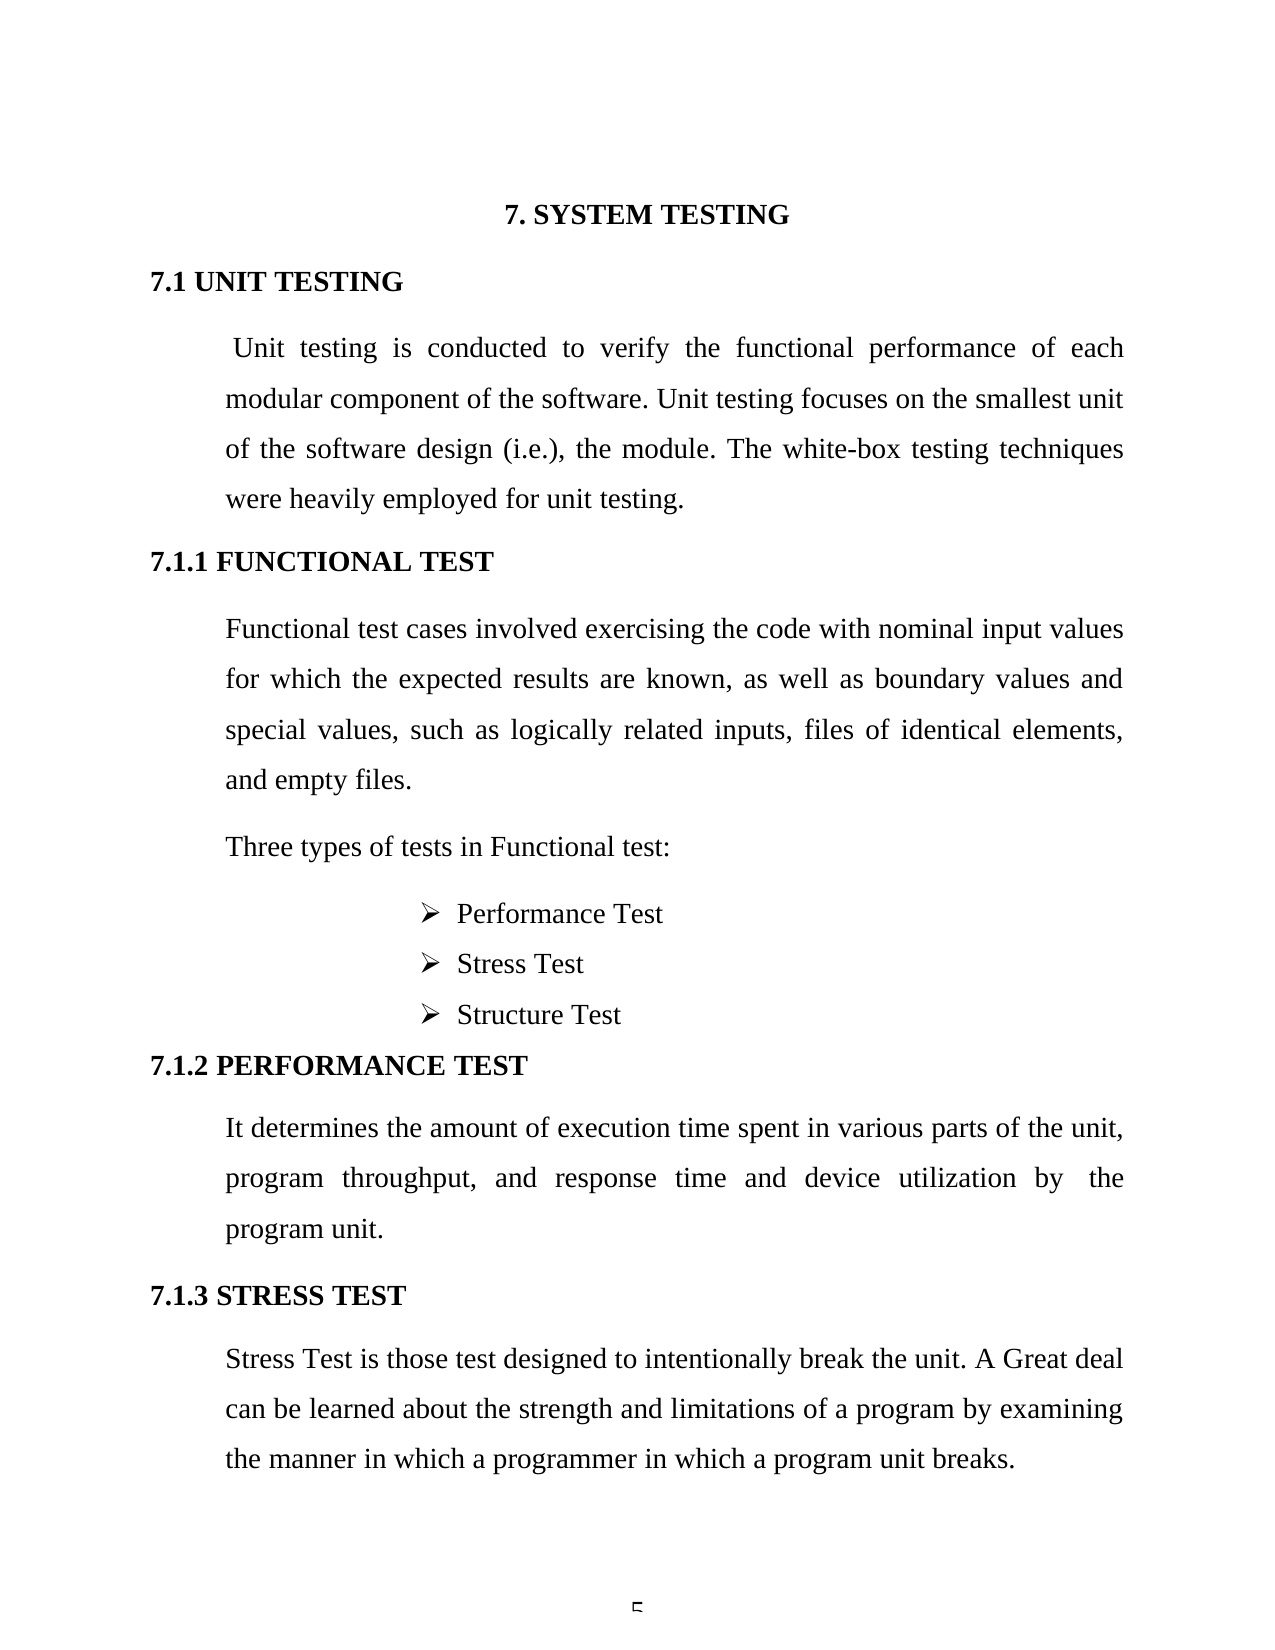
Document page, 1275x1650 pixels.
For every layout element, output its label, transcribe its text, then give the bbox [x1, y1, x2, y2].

text Three types of tests in Functional test: [225, 829, 1271, 863]
text Functional test cases involved exercising the code with nominal input values for which the expected results are known, as well as boundary values and special values, such as logically related inputs, files of identical elements, and empty files. [225, 611, 1125, 796]
subtitle PERFORMANCE TEST [150, 1048, 1271, 1082]
text Stress Test is those test designed to intentionally break the unit. A Great deal can be learned about the strength and limitations of a program by examining the manner in which a programmer in which a program unit breaks. [225, 1341, 1124, 1475]
subtitle STRESS TEST [150, 1278, 1271, 1312]
subtitle SYSTEM TESTING [504, 197, 1271, 230]
text It determines the amount of execution time spent in various parts of the unit, program throughput, and response time and device utilization by the program unit. [225, 1110, 1124, 1244]
list Performance Test [419, 896, 1271, 930]
list Structure Test [419, 997, 1271, 1031]
list UNIT TESTING [150, 264, 1271, 297]
text Unit testing is conducted to verify the functional performance of each modular component of the software. Unit testing focuses on the smallest unit of the software design (i.e.), the module. The white-box testing techniques were heavily employed for unit testing. [225, 331, 1124, 515]
subtitle FUNCTIONAL TEST [150, 544, 1271, 578]
list Stress Test [419, 946, 1271, 980]
